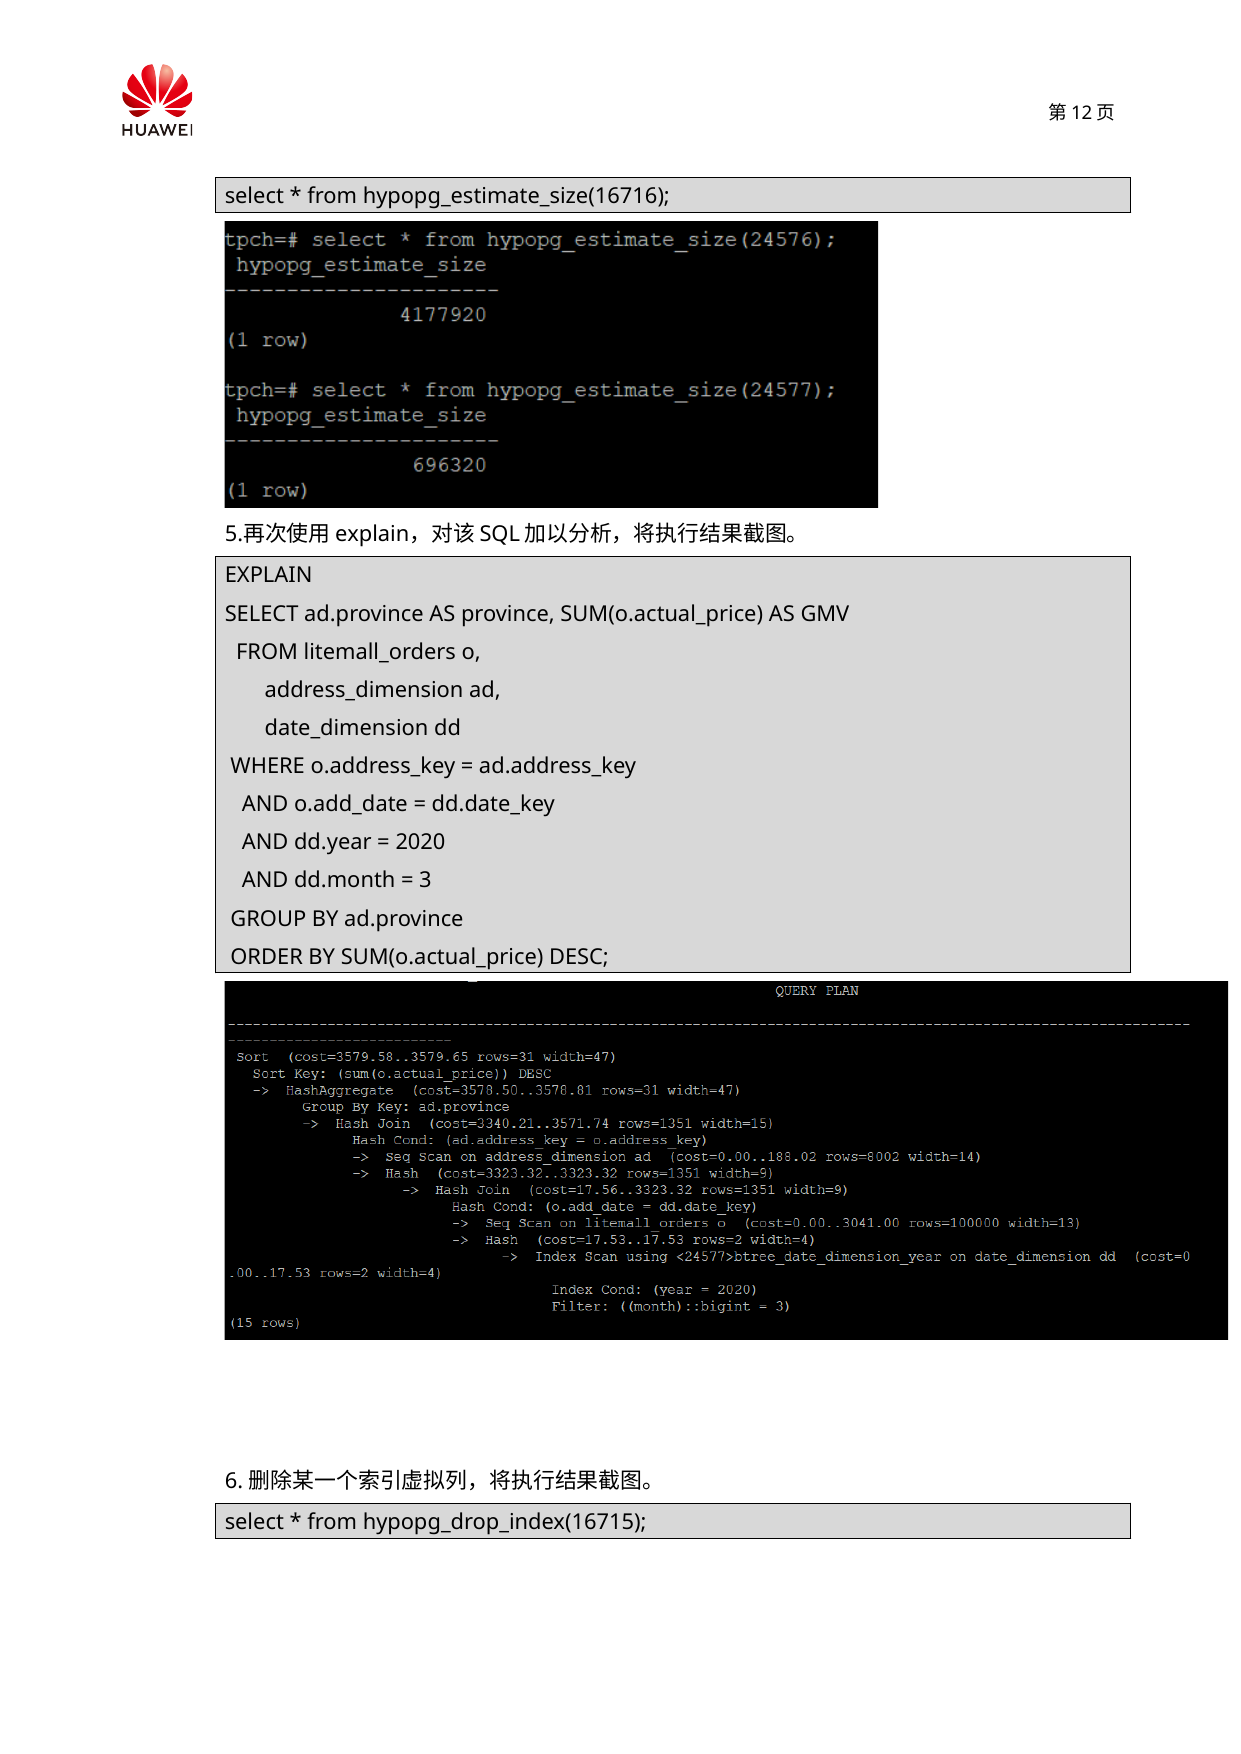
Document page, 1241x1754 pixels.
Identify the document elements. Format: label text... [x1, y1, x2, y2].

text 5.再次使用explain，对该SQL加以分析，将执行结果截图。 [224, 516, 1122, 548]
text AND dd.month = 3 [216, 861, 1130, 894]
text AND o.add_date = dd.date_key [216, 785, 1130, 818]
picture [224, 981, 1229, 1340]
text select * from hypopg_estimate_size(16716); [216, 178, 1130, 212]
text SELECT ad.province AS province, SUM(o.actual_price) AS GMV [216, 594, 1130, 627]
text EXPLAIN [216, 557, 1130, 589]
picture [224, 221, 879, 508]
text ORDER BY SUM(o.actual_price) DESC; [216, 937, 1130, 972]
text address_dimension ad, [216, 671, 1130, 703]
text FROM litemall_orders o, [216, 632, 1130, 665]
text GROUP BY ad.province [216, 899, 1130, 932]
text AND dd.year = 2020 [216, 823, 1130, 856]
picture [122, 64, 193, 136]
text select * from hypopg_drop_index(16715); [216, 1504, 1130, 1538]
text WHERE o.address_key = ad.address_key [216, 747, 1130, 780]
text date_dimension dd [216, 709, 1130, 742]
text 6. 删除某一个索引虚拟列，将执行结果截图。 [224, 1463, 1122, 1494]
